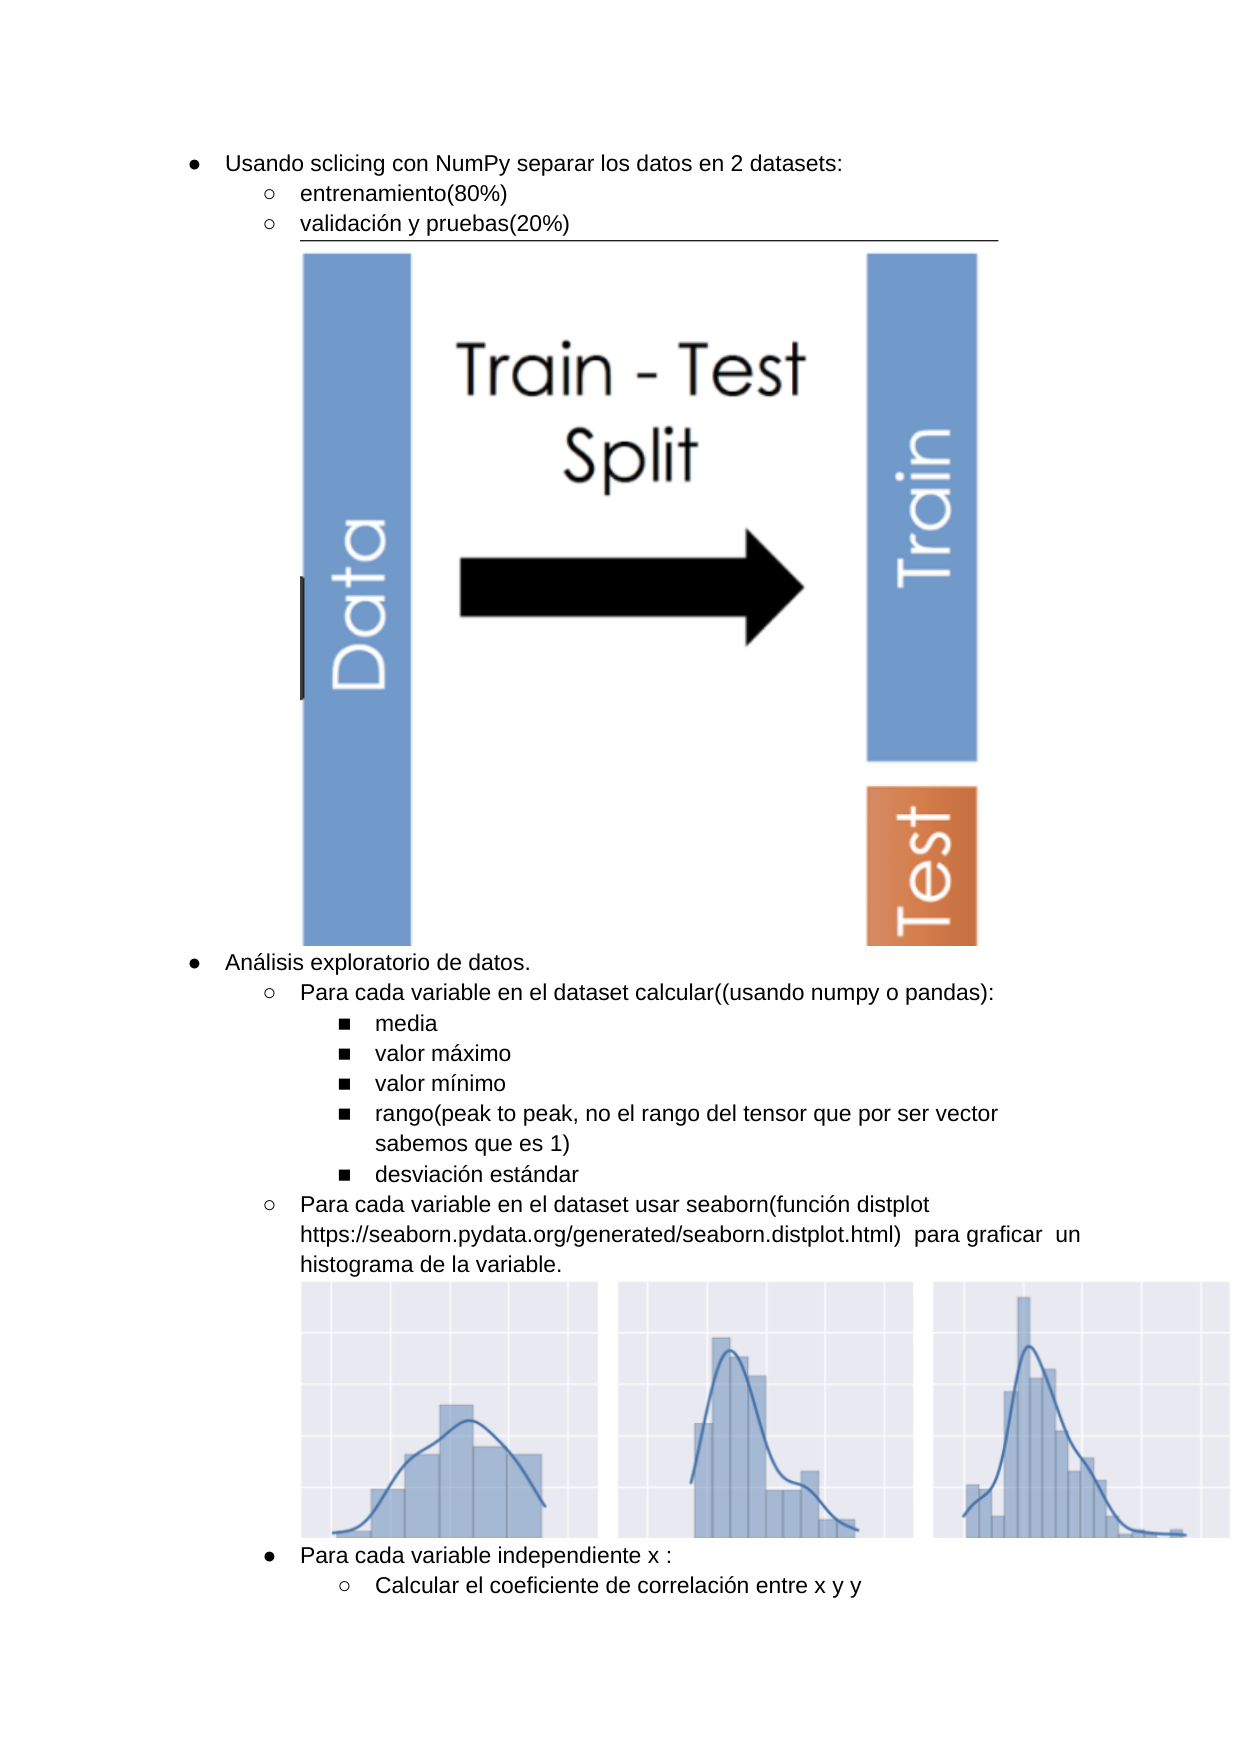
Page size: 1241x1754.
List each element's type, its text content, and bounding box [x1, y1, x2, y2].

list desviación estándar [337, 1161, 1090, 1187]
list valor mínimo [337, 1070, 1090, 1096]
list Para cada variable independiente x : [262, 1542, 1090, 1568]
list rango(peak to peak, no el rango del tensor que por ser vector sabemos que es 1) [337, 1100, 1090, 1157]
list valor máximo [337, 1040, 1090, 1066]
picture [300, 240, 999, 946]
list Calcular el coeficiente de correlación entre x y y [337, 1572, 1090, 1598]
list Usando sclicing con NumPy separar los datos en 2 datasets: [187, 150, 1090, 176]
picture [300, 1281, 1241, 1538]
list entrenamiento(80%) [262, 180, 1090, 207]
list media [337, 1009, 1090, 1036]
list Análisis exploratorio de datos. [187, 949, 1090, 976]
list Para cada variable en el dataset calcular((usando numpy o pandas): [262, 979, 1090, 1006]
